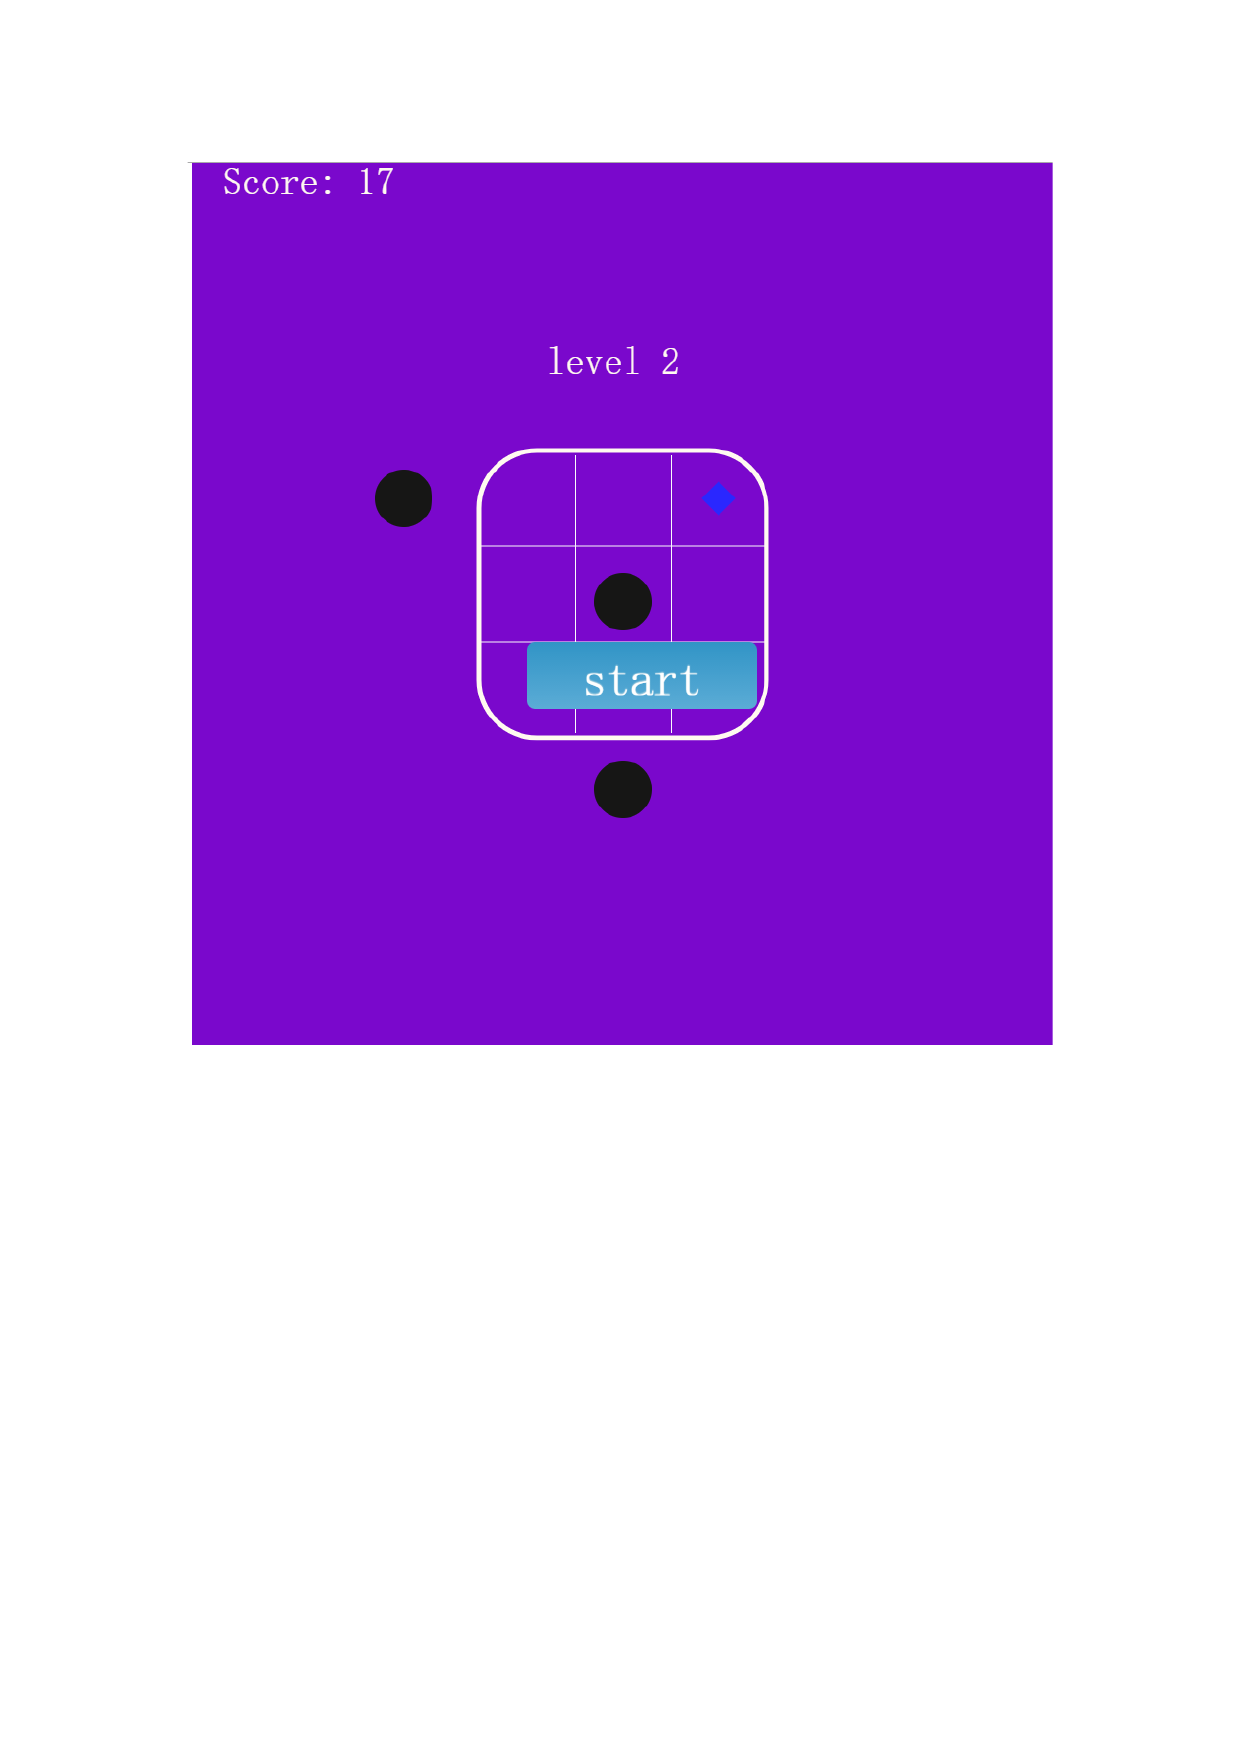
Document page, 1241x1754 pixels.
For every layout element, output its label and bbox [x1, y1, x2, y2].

picture [187, 162, 1053, 1052]
